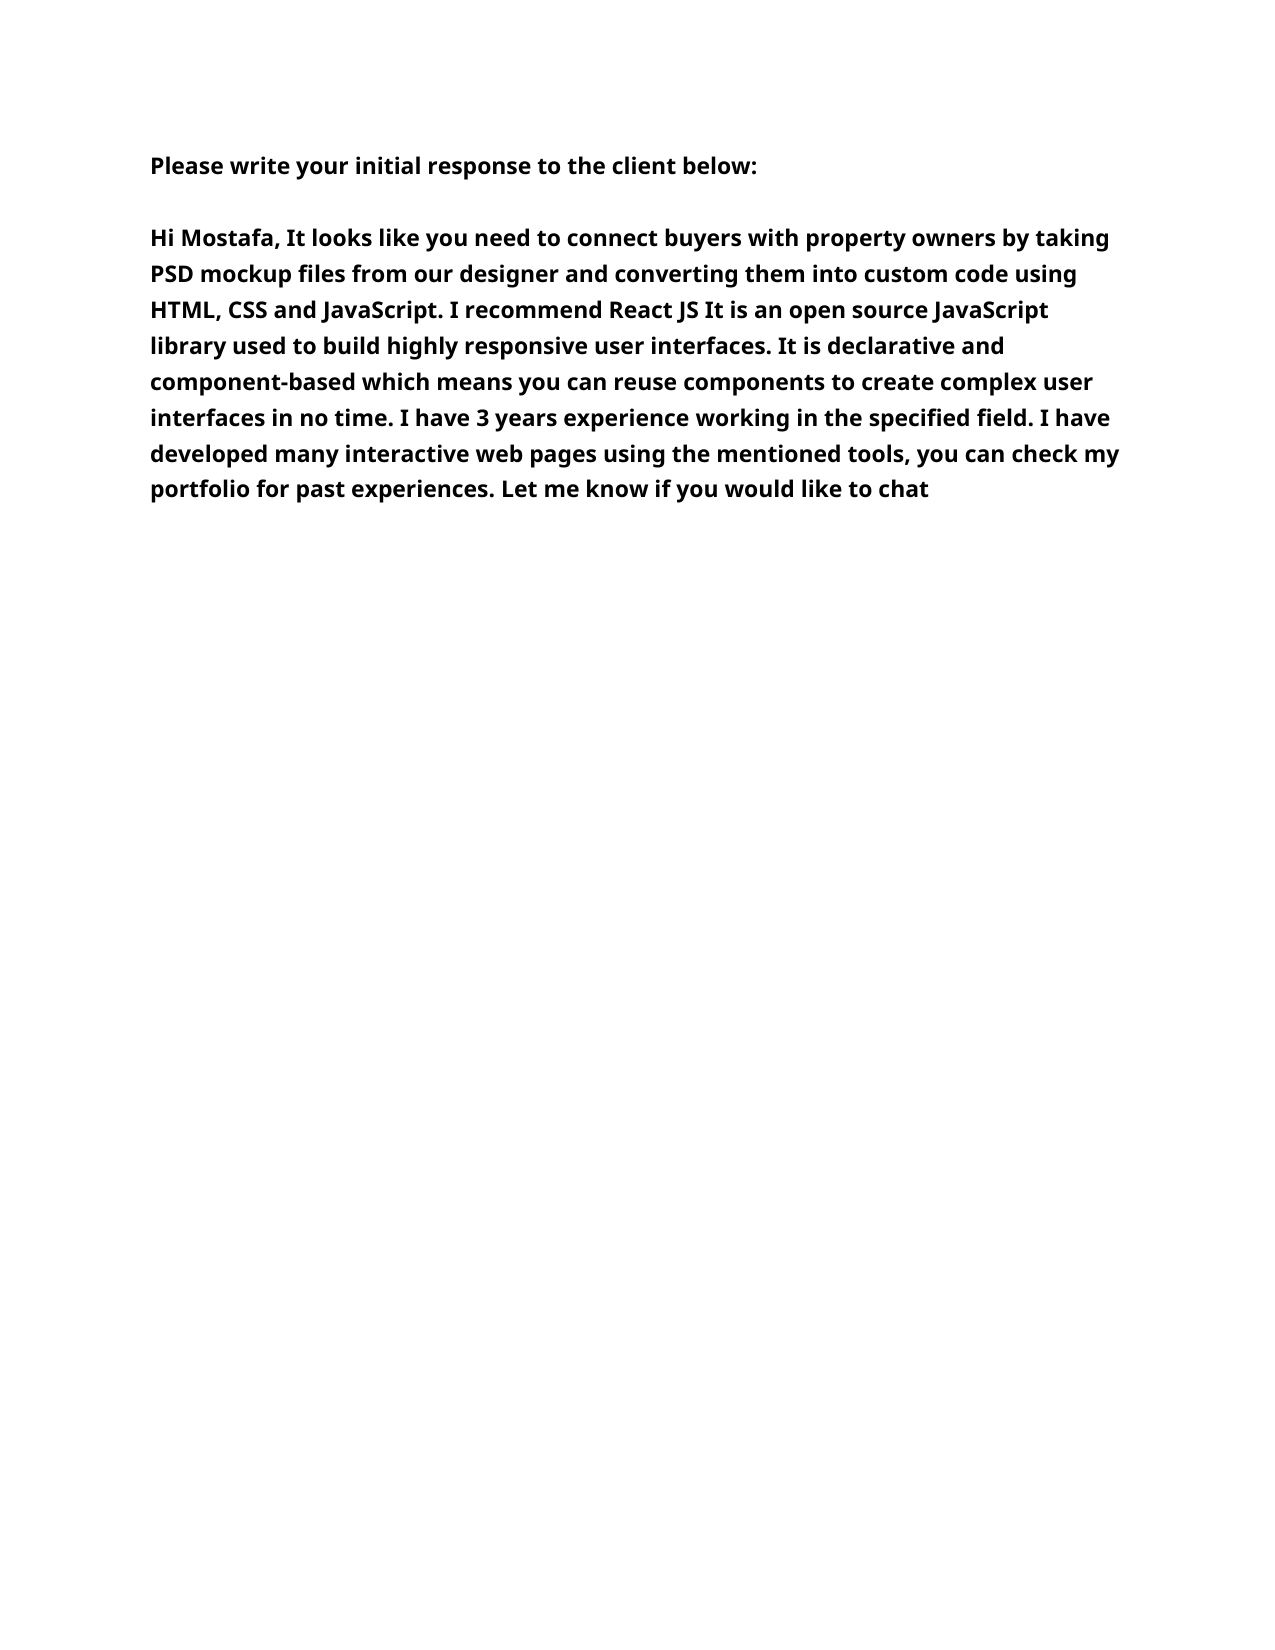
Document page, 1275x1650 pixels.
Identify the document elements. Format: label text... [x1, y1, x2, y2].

text Hi Mostafa, It looks like you need to connect buyers with property owners by taking PSD mockup files from our designer and converting them into custom code using HTML, CSS and JavaScript. I recommend React JS It is an open source JavaScript library used to build highly responsive user interfaces. It is declarative and component-based which means you can reuse components to create complex user interfaces in no time. I have 3 years experience working in the specified field. I have developed many interactive web pages using the mentioned tools, you can check my portfolio for past experiences. Let me know if you would like to chat [150, 222, 1125, 505]
text Please write your initial response to the client below: [150, 150, 1125, 181]
